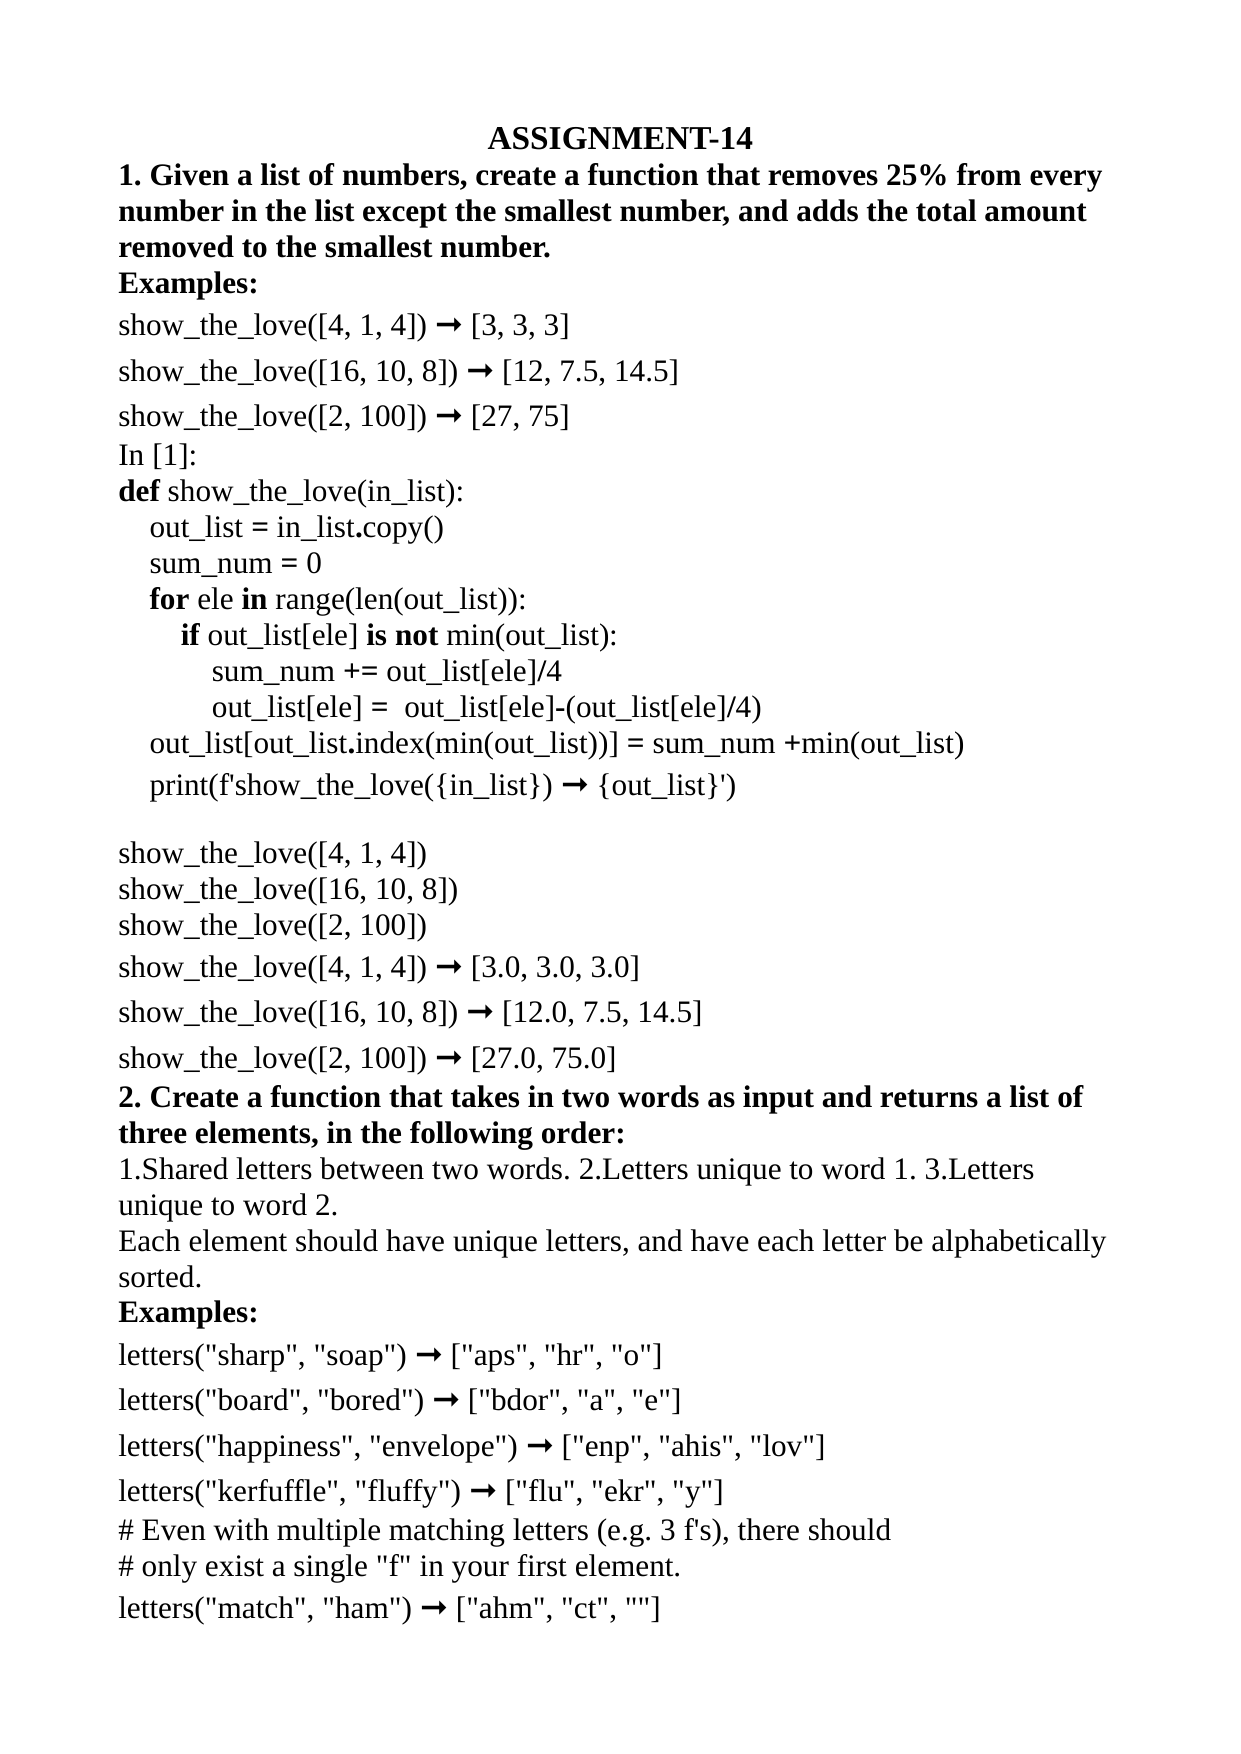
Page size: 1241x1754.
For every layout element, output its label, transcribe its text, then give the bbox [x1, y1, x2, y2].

text show_the_love([4, 1, 4]) [118, 834, 1122, 870]
text 1. Given a list of numbers, create a function that removes 25% from every number in the list except the smallest number, and adds the total amount removed to the smallest number. [118, 156, 1122, 264]
text out_list = in_list.copy() [118, 508, 1122, 544]
text show_the_love([4, 1, 4]) ➞ [3.0, 3.0, 3.0] [118, 942, 1122, 987]
text show_the_love([2, 100]) ➞ [27.0, 75.0] [118, 1033, 1122, 1078]
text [118, 1294, 1122, 1629]
text out_list[ele] = out_list[ele]-(out_list[ele]/4) [118, 688, 1122, 724]
text Each element should have unique letters, and have each letter be alphabetically sorted. [118, 1222, 1122, 1294]
text out_list[out_list.index(min(out_list))] = sum_num +min(out_list) [118, 724, 1122, 760]
text for ele in range(len(out_list)): [118, 580, 1122, 616]
text print(f'show_the_love({in_list}) ➞ {out_list}') [118, 760, 1122, 805]
text ASSIGNMENT-14 [118, 118, 1122, 156]
text show_the_love([16, 10, 8]) ➞ [12.0, 7.5, 14.5] [118, 987, 1122, 1033]
text def show_the_love(in_list): [118, 472, 1122, 508]
text if out_list[ele] is not min(out_list): [118, 616, 1122, 652]
text Examples: show_the_love([4, 1, 4]) ➞ [3, 3, 3] show_the_love([16, 10, 8]) ➞ [12, 7.5, 14.5] show_the_love([2, 100]) ➞ [27, 75] [118, 264, 1122, 436]
text In [1]: [118, 436, 1122, 472]
text sum_num = 0 [118, 544, 1122, 580]
text 1.Shared letters between two words. 2.Letters unique to word 1. 3.Letters unique to word 2. [118, 1150, 1122, 1222]
text sum_num += out_list[ele]/4 [118, 652, 1122, 688]
text show_the_love([16, 10, 8]) [118, 870, 1122, 906]
text 2. Create a function that takes in two words as input and returns a list of three elements, in the following order: [118, 1078, 1122, 1150]
text show_the_love([2, 100]) [118, 906, 1122, 942]
